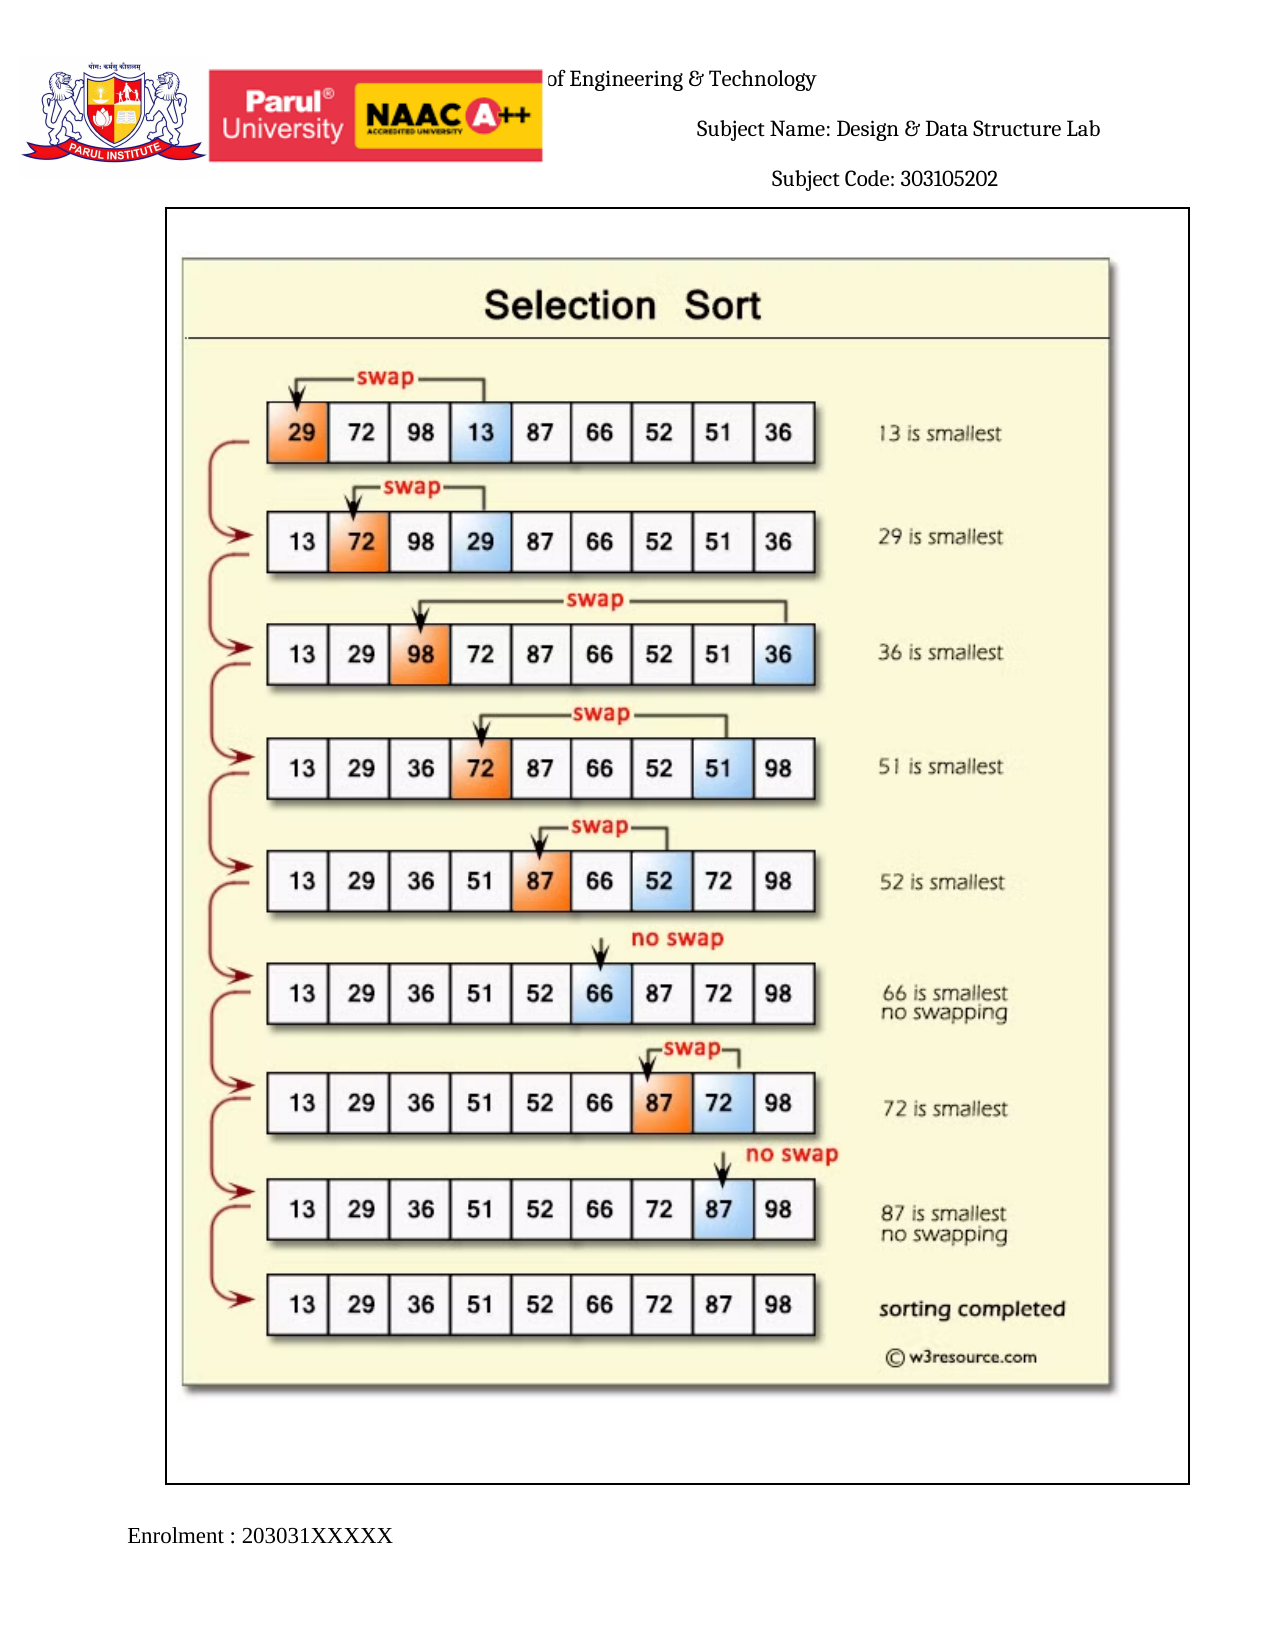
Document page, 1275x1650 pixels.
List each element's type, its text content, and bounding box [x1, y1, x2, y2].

picture [19, 56, 549, 178]
picture [176, 250, 1121, 1402]
